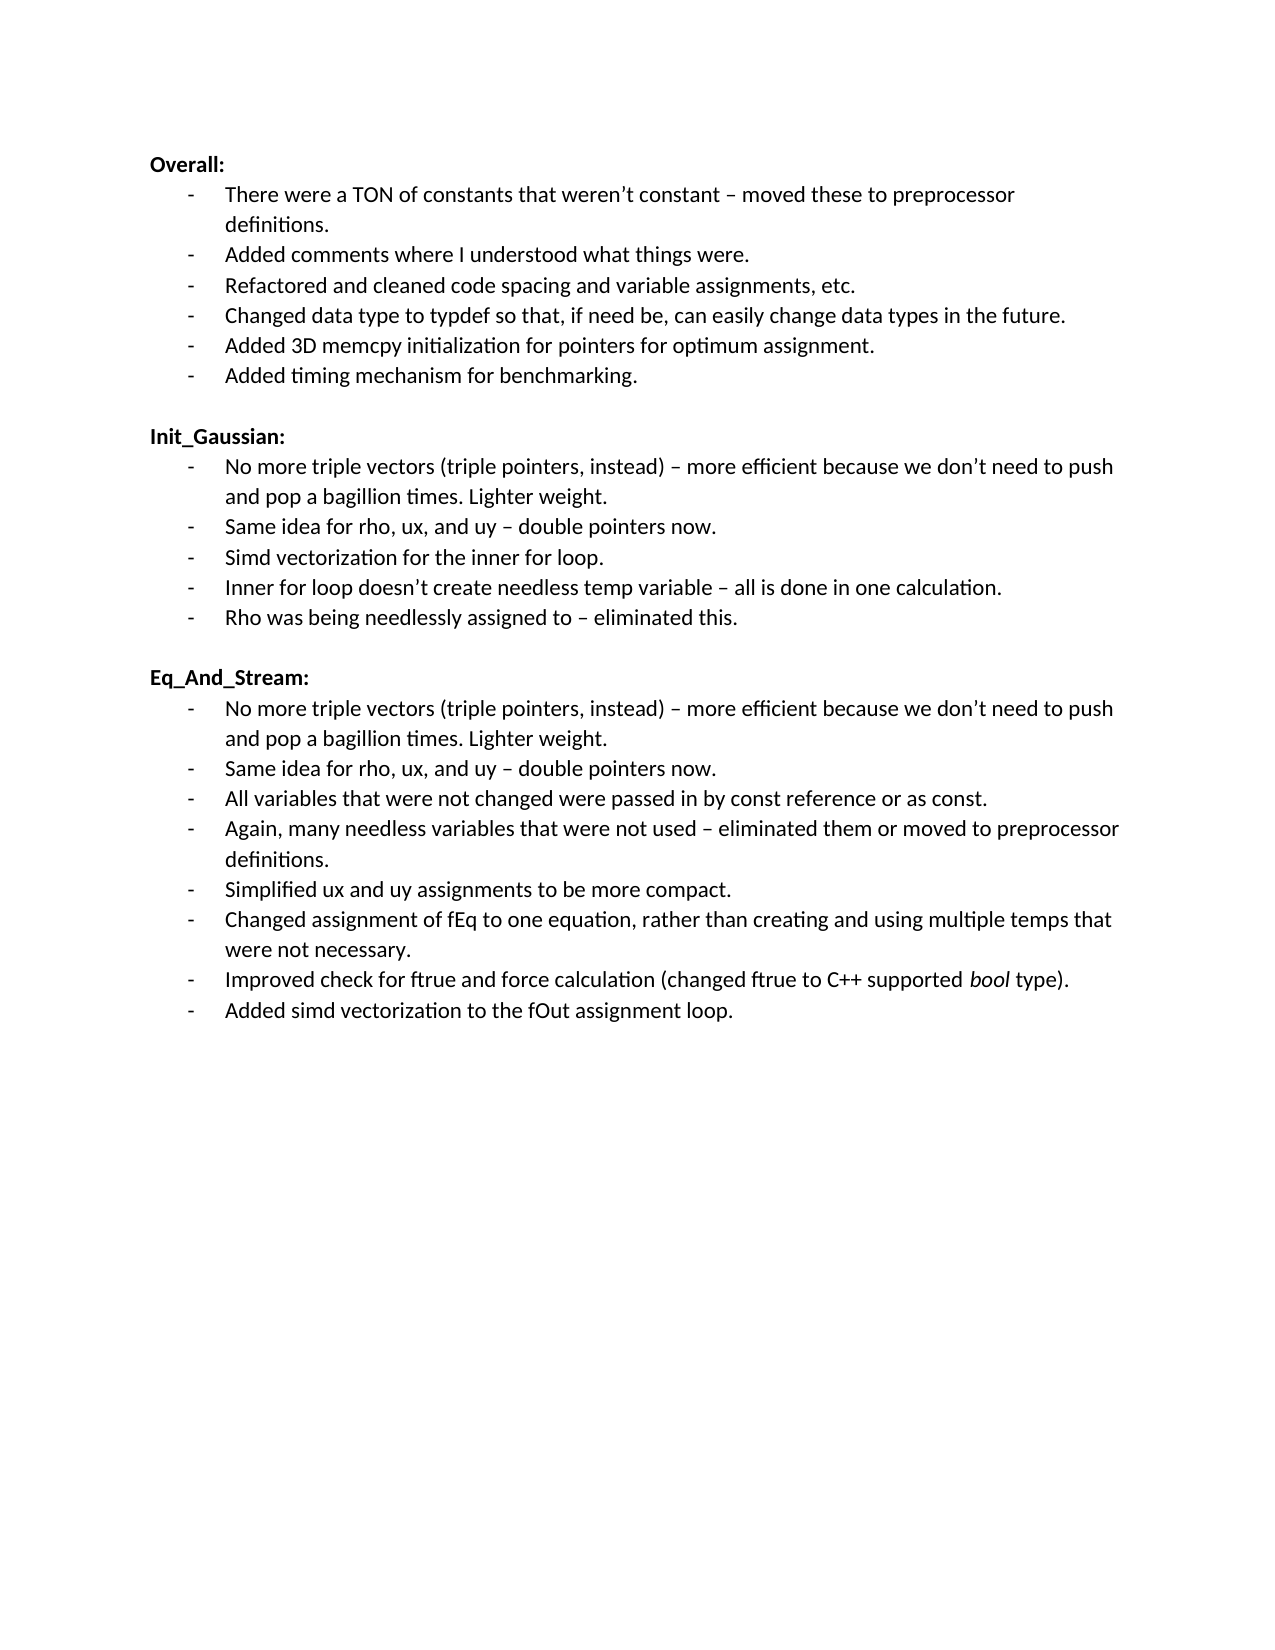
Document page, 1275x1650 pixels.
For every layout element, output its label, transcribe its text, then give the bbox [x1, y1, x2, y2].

list Simplified ux and uy assignments to be more compact. [187, 875, 1125, 903]
list Refactored and cleaned code spacing and variable assignments, etc. [187, 271, 1125, 299]
list Added comments where I understood what things were. [187, 241, 1125, 269]
list Improved check for ftrue and force calculation (changed ftrue to C++ supported bool type). [187, 966, 1125, 994]
list No more triple vectors (triple pointers, instead) – more efficient because we don’t need to push and pop a bagillion times. Lighter weight. [187, 694, 1125, 752]
list Simd vectorization for the inner for loop. [187, 543, 1125, 571]
list Changed assignment of fEq to one equation, rather than creating and using multiple temps that were not necessary. [187, 905, 1125, 963]
list Changed data type to typdef so that, if need be, can easily change data types in the future. [187, 301, 1125, 329]
text Init_Gaussian: [150, 422, 1125, 450]
list Inner for loop doesn’t create needless temp variable – all is done in one calculation. [187, 573, 1125, 601]
text Overall: [150, 150, 1125, 178]
list All variables that were not changed were passed in by const reference or as const. [187, 784, 1125, 812]
list Added timing mechanism for benchmarking. [187, 361, 1125, 389]
list Same idea for rho, ux, and uy – double pointers now. [187, 754, 1125, 782]
list Added 3D memcpy initialization for pointers for optimum assignment. [187, 331, 1125, 359]
list No more triple vectors (triple pointers, instead) – more efficient because we don’t need to push and pop a bagillion times. Lighter weight. [187, 452, 1125, 510]
list There were a TON of constants that weren’t constant – moved these to preprocessor definitions. [187, 180, 1125, 238]
list Again, many needless variables that were not used – eliminated them or moved to preprocessor definitions. [187, 814, 1125, 873]
list Same idea for rho, ux, and uy – double pointers now. [187, 512, 1125, 541]
list Added simd vectorization to the fOut assignment loop. [187, 996, 1125, 1024]
list Rho was being needlessly assigned to – eliminated this. [187, 603, 1125, 631]
text Eq_And_Stream: [150, 663, 1125, 692]
